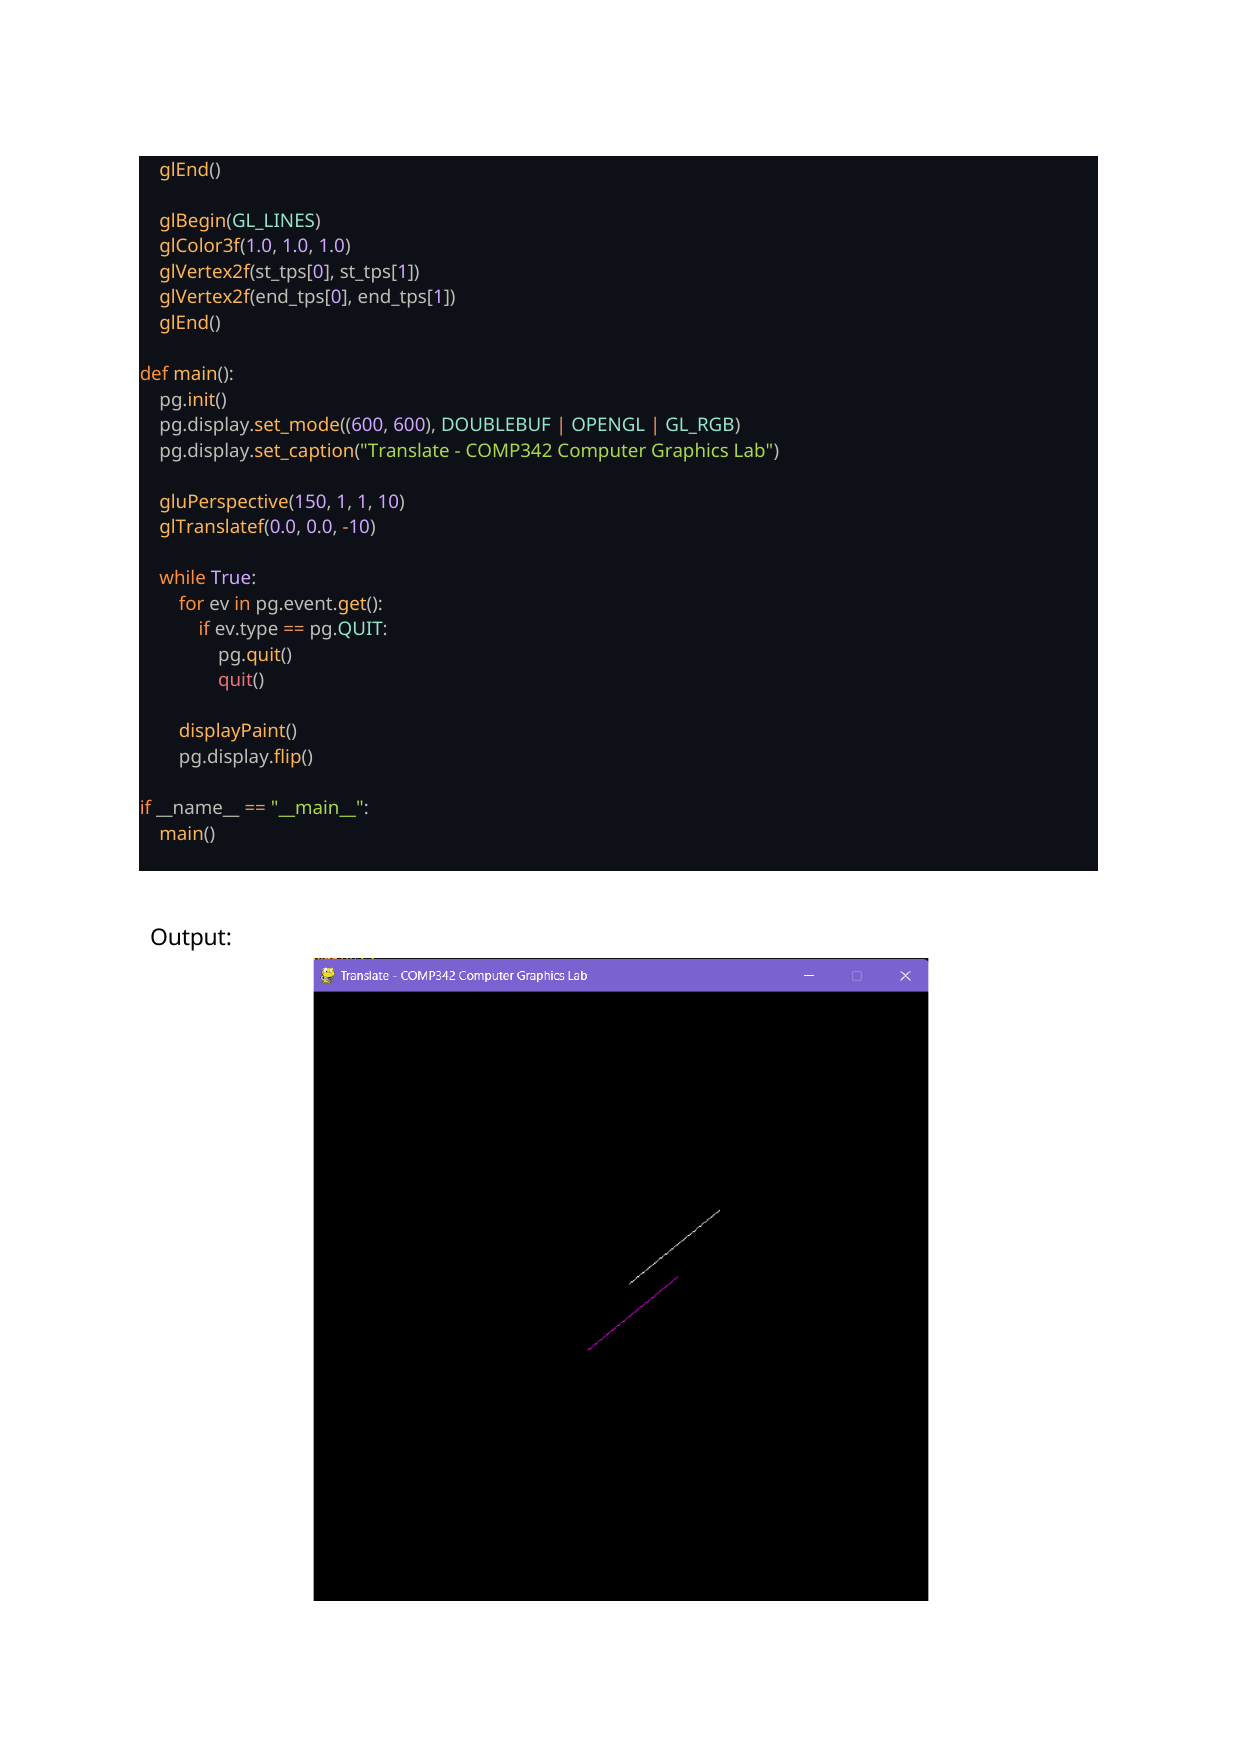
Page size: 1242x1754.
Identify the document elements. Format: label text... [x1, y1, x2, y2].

text glBegin(GL_LINES) [139, 207, 1098, 233]
text gluPerspective(150, 1, 1, 10) [139, 488, 1098, 513]
text glEnd() [139, 156, 1098, 182]
text def main(): [139, 360, 1098, 386]
picture [313, 958, 929, 1601]
text glTranslatef(0.0, 0.0, -10) [139, 513, 1098, 539]
text glColor3f(1.0, 1.0, 1.0) [139, 233, 1098, 258]
text Output: [150, 921, 1098, 952]
text pg.init() [139, 386, 1098, 411]
text displayPaint() [139, 718, 1098, 743]
text for ev in pg.event.get(): [139, 590, 1098, 616]
text pg.display.set_mode((600, 600), DOUBLEBUF | OPENGL | GL_RGB) [139, 411, 1098, 437]
text glVertex2f(st_tps[0], st_tps[1]) [139, 258, 1098, 284]
text quit() [139, 667, 1098, 692]
text pg.display.flip() [139, 743, 1098, 769]
text if __name__ == "__main__": [139, 794, 1098, 820]
text main() [139, 820, 1098, 845]
text glEnd() [139, 309, 1098, 335]
text pg.quit() [139, 641, 1098, 667]
text pg.display.set_caption("Translate - COMP342 Computer Graphics Lab") [139, 437, 1098, 462]
text while True: [139, 564, 1098, 590]
text glVertex2f(end_tps[0], end_tps[1]) [139, 284, 1098, 309]
text if ev.type == pg.QUIT: [139, 616, 1098, 641]
